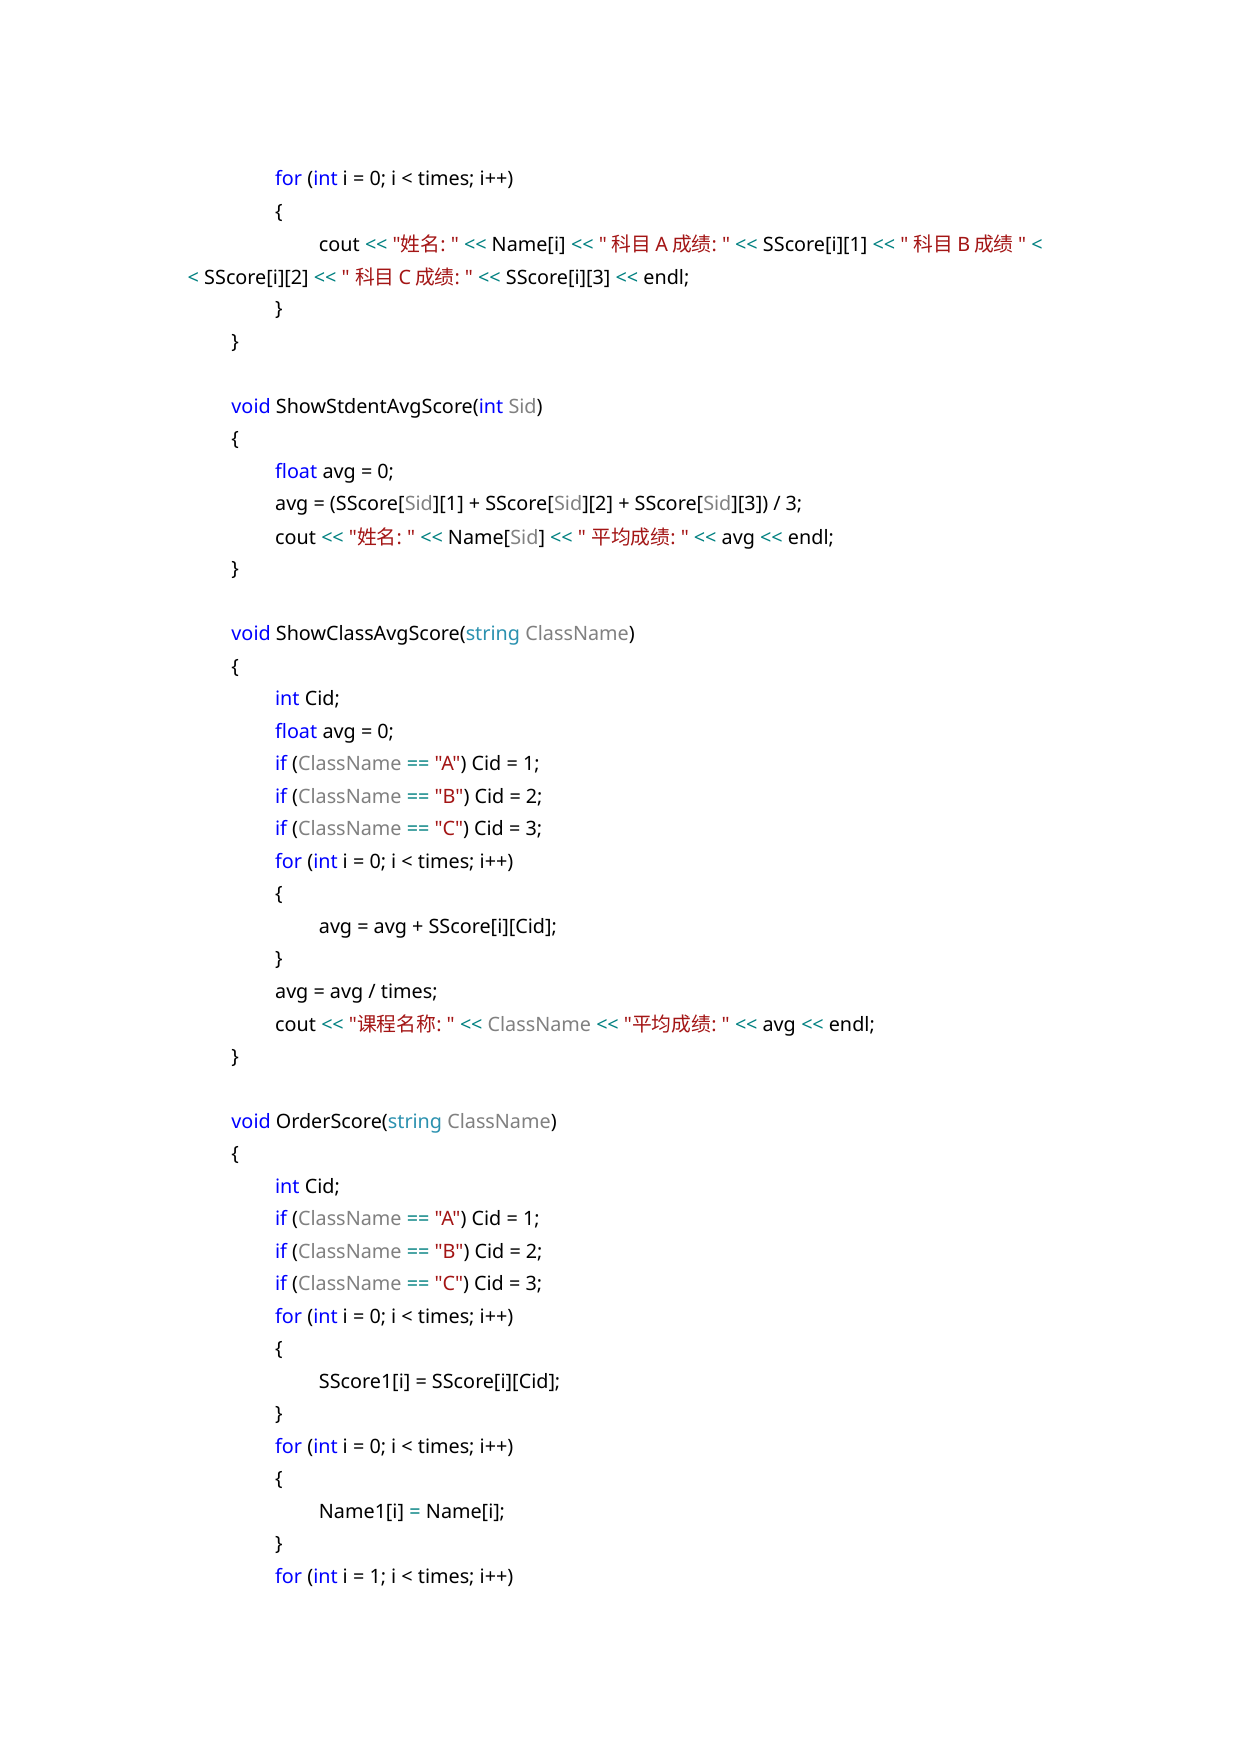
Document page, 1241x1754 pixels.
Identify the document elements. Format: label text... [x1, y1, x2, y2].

text if (ClassName == "A") Cid = 1; [187, 747, 1053, 779]
text for (int i = 0; i < times; i++) [187, 844, 1053, 877]
text void OrderScore(string ClassName) [187, 1104, 1053, 1137]
text if (ClassName == "A") Cid = 1; [187, 1202, 1053, 1234]
text } [187, 1397, 1053, 1429]
text } [187, 552, 1053, 584]
text { [187, 1462, 1053, 1494]
text for (int i = 0; i < times; i++) [187, 1429, 1053, 1462]
text avg = avg / times; [187, 974, 1053, 1007]
text float avg = 0; [187, 714, 1053, 747]
text } [187, 942, 1053, 974]
text if (ClassName == "B") Cid = 2; [187, 1234, 1053, 1267]
text { [187, 649, 1053, 682]
text cout << "姓名: " << Name[i] << " 科目A成绩: " << SScore[i][1] << " 科目B成绩 " << SScore[i][2] << " 科目C成绩: " << SScore[i][3] << endl; [187, 227, 1053, 292]
text if (ClassName == "C") Cid = 3; [187, 1267, 1053, 1299]
text if (ClassName == "B") Cid = 2; [187, 779, 1053, 812]
text { [187, 194, 1053, 227]
text { [187, 1137, 1053, 1169]
text avg = avg + SScore[i][Cid]; [187, 909, 1053, 942]
text { [187, 1332, 1053, 1364]
text int Cid; [187, 1169, 1053, 1202]
text cout << "课程名称: " << ClassName << "平均成绩: " << avg << endl; [187, 1007, 1053, 1039]
text for (int i = 0; i < times; i++) [187, 1299, 1053, 1332]
text } [187, 324, 1053, 357]
text { [187, 877, 1053, 909]
text } [187, 1039, 1053, 1072]
text if (ClassName == "C") Cid = 3; [187, 812, 1053, 844]
text Name1[i] = Name[i]; [187, 1494, 1053, 1527]
text } [187, 292, 1053, 324]
text SScore1[i] = SScore[i][Cid]; [187, 1364, 1053, 1397]
text } [187, 1527, 1053, 1559]
text { [187, 422, 1053, 454]
text void ShowStdentAvgScore(int Sid) [187, 389, 1053, 422]
text int Cid; [187, 682, 1053, 714]
text void ShowClassAvgScore(string ClassName) [187, 617, 1053, 649]
text for (int i = 0; i < times; i++) [187, 162, 1053, 194]
text avg = (SScore[Sid][1] + SScore[Sid][2] + SScore[Sid][3]) / 3; [187, 487, 1053, 519]
text for (int i = 1; i < times; i++) [187, 1559, 1053, 1592]
text cout << "姓名: " << Name[Sid] << " 平均成绩: " << avg << endl; [187, 519, 1053, 552]
text float avg = 0; [187, 454, 1053, 487]
